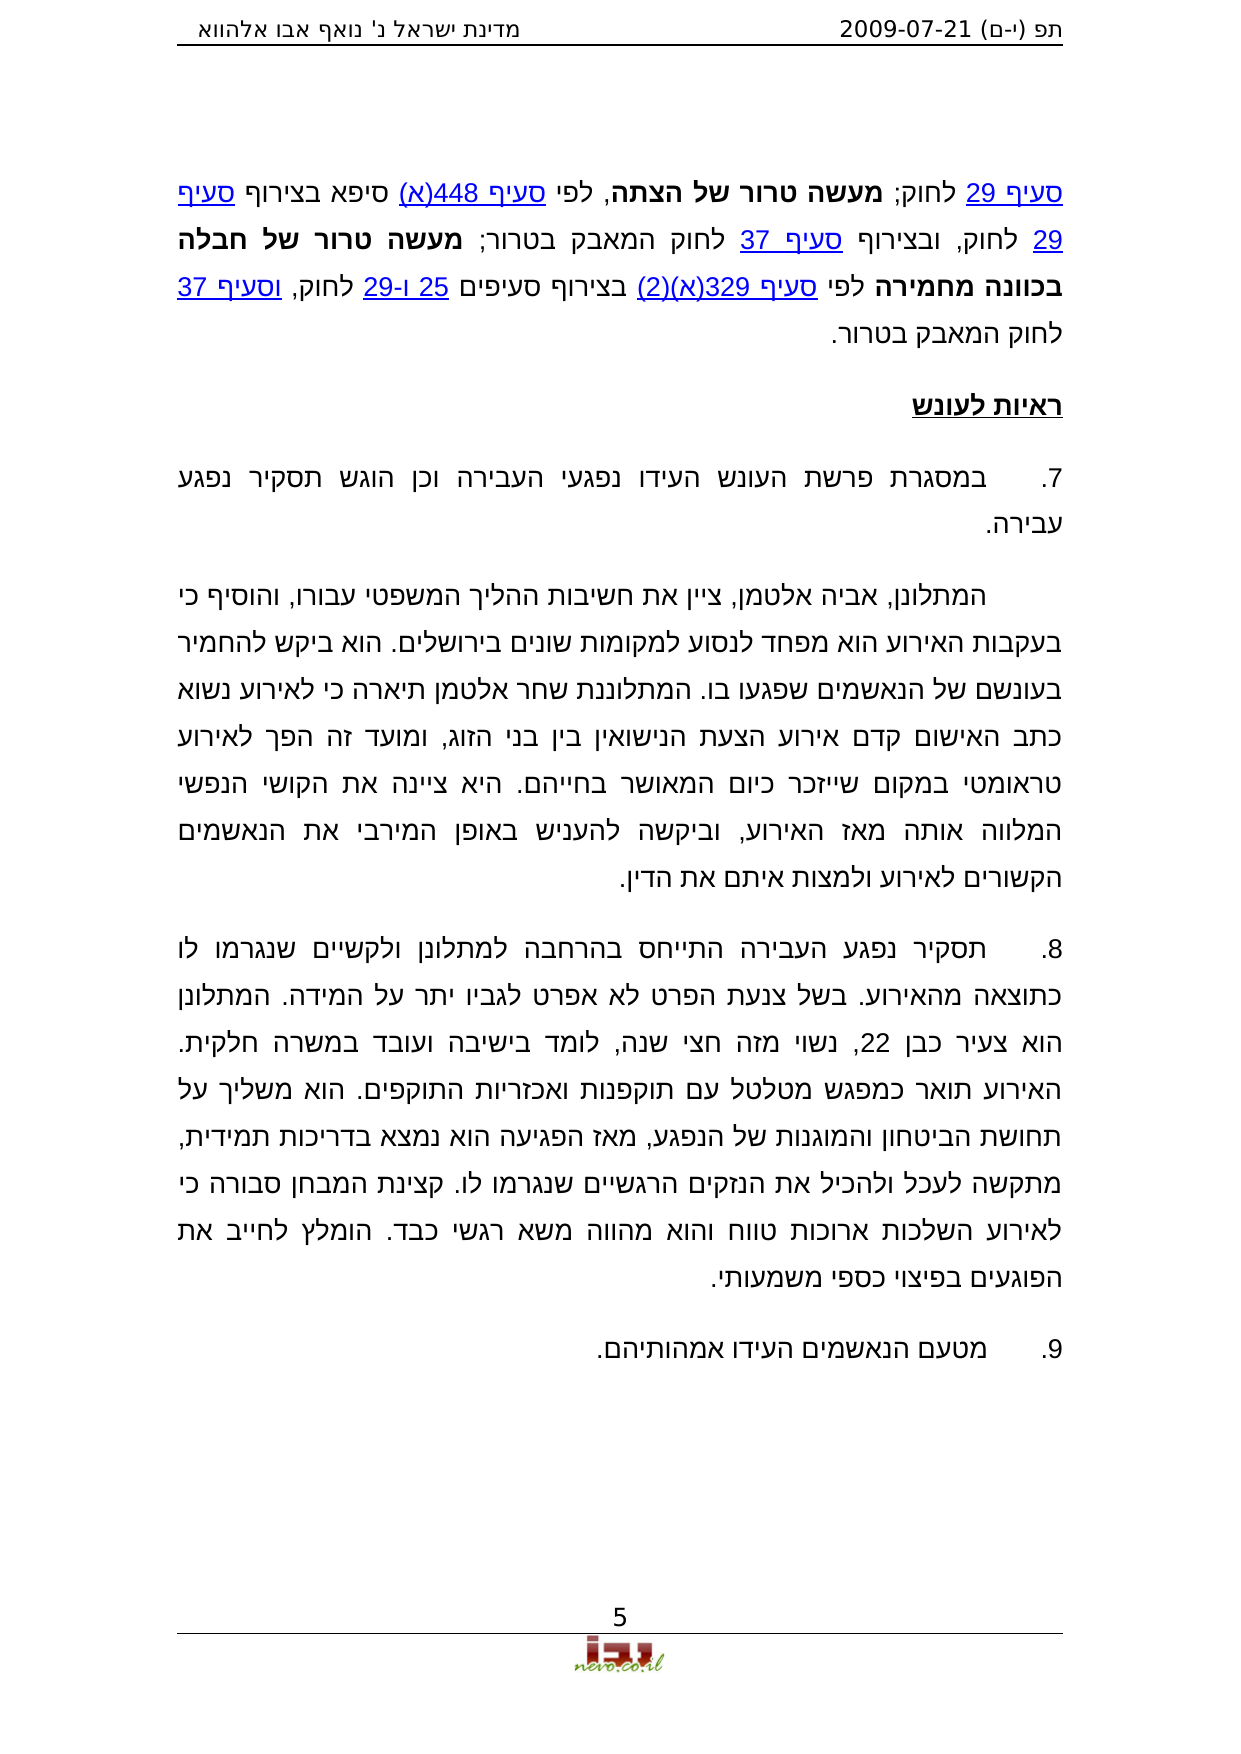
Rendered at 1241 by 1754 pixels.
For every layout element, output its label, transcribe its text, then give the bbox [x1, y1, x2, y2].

text 9. מטעם הנאשמים העידו אמהותיהם. [177, 1333, 1063, 1365]
text 7. במסגרת פרשת העונש העידו נפגעי העבירה וכן הוגש תסקיר נפגע עבירה. [177, 462, 1063, 540]
text ראיות לעונש [177, 390, 1063, 421]
text המתלונן, אביה אלטמן, ציין את חשיבות ההליך המשפטי עבורו, והוסיף כי בעקבות האירוע הוא מפחד לנסוע למקומות שונים בירושלים. הוא ביקש להחמיר בעונשם של הנאשמים שפגעו בו. המתלוננת שחר אלטמן תיארה כי לאירוע נשוא כתב האישום קדם אירוע הצעת הנישואין בין בני הזוג, ומועד זה הפך לאירוע טראומטי במקום שייזכר כיום המאושר בחייהם. היא ציינה את הקושי הנפשי המלווה אותה מאז האירוע, וביקשה להעניש באופן המירבי את הנאשמים הקשורים לאירוע ולמצות איתם את הדין. [177, 580, 1063, 893]
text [177, 177, 1063, 349]
text 8. תסקיר נפגע העבירה התייחס בהרחבה למתלונן ולקשיים שנגרמו לו כתוצאה מהאירוע. בשל צנעת הפרט לא אפרט לגביו יתר על המידה. המתלונן הוא צעיר כבן 22, נשוי מזה חצי שנה, לומד בישיבה ועובד במשרה חלקית. האירוע תואר כמפגש מטלטל עם תוקפנות ואכזריות התוקפים. הוא משליך על תחושת הביטחון והמוגנות של הנפגע, מאז הפגיעה הוא נמצא בדריכות תמידית, מתקשה לעכל ולהכיל את הנזקים הרגשיים שנגרמו לו. קצינת המבחן סבורה כי לאירוע השלכות ארוכות טווח והוא מהווה משא רגשי כבד. הומלץ לחייב את הפוגעים בפיצוי כספי משמעותי. [177, 933, 1063, 1293]
picture [574, 1635, 666, 1673]
